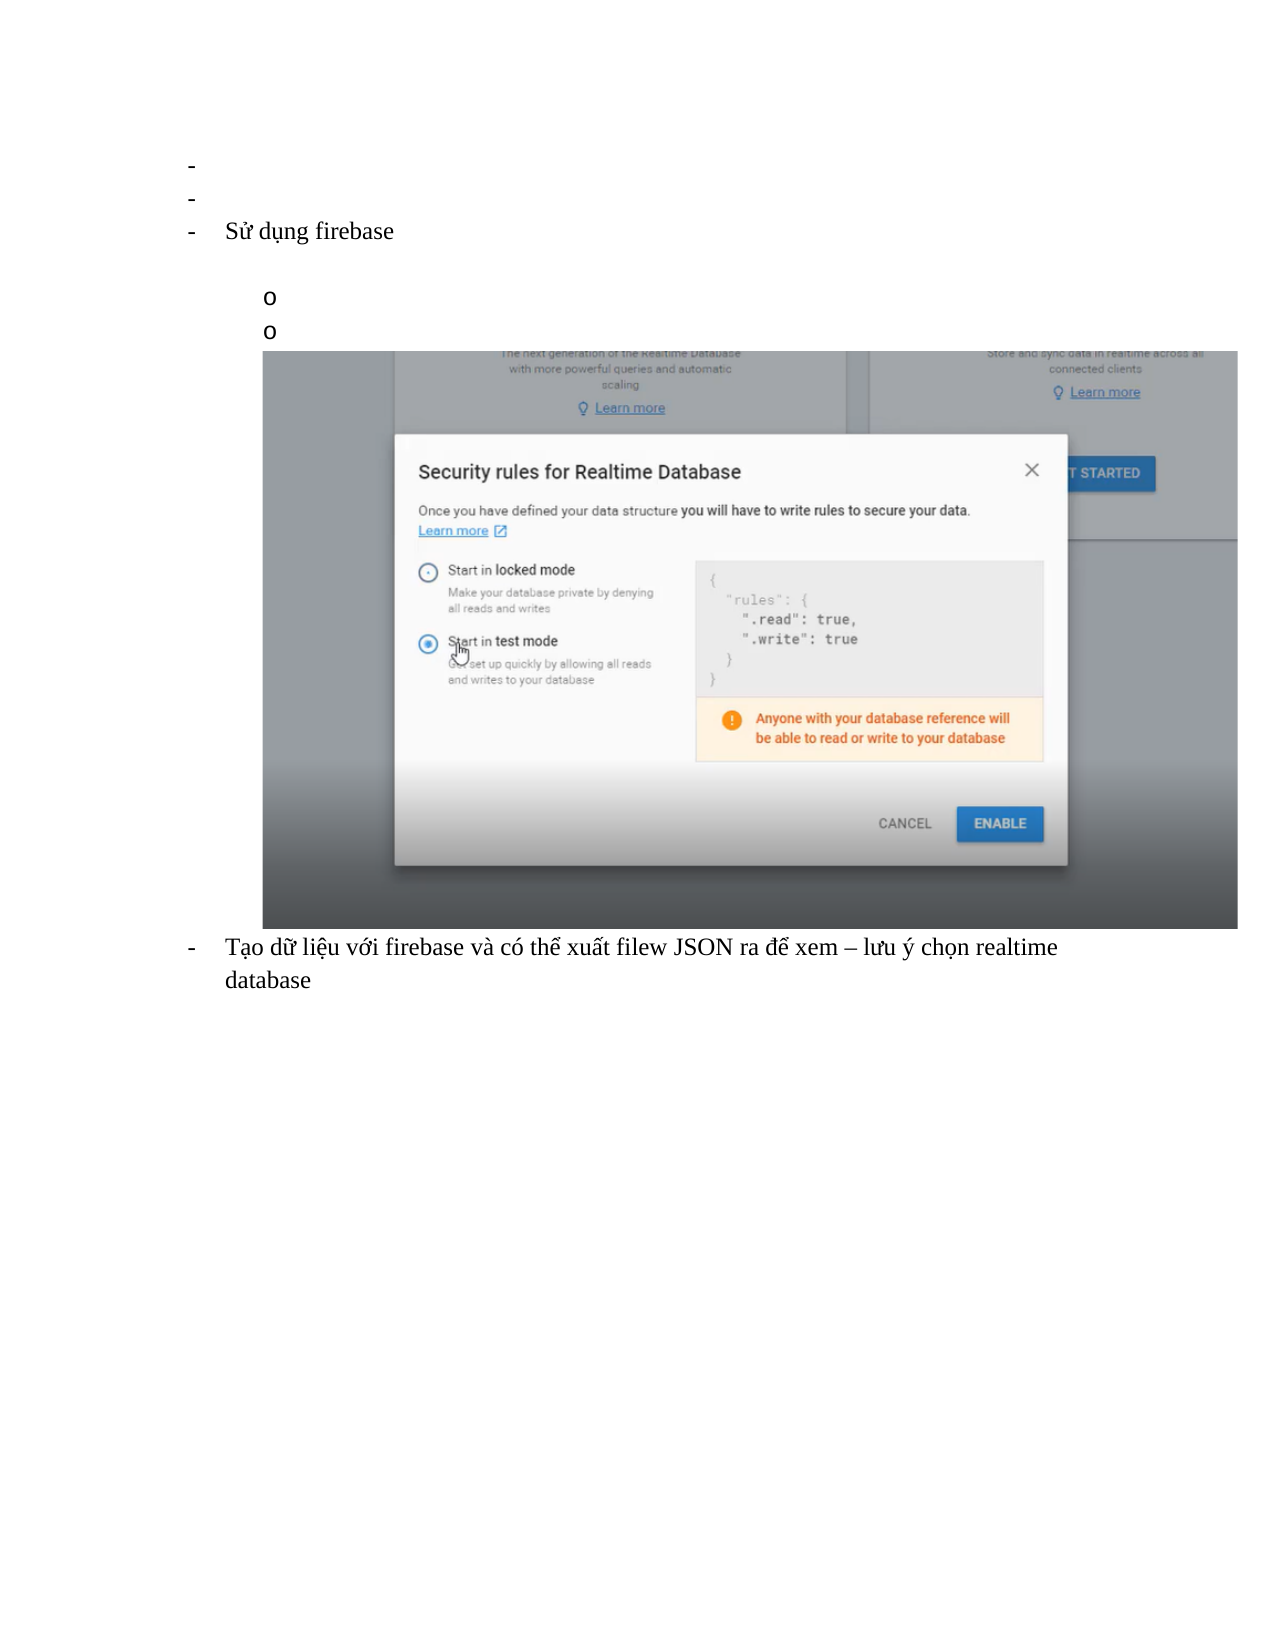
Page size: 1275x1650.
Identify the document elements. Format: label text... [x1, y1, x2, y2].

list Sử dụng firebase [187, 216, 1125, 245]
picture [262, 351, 1238, 929]
list Tạo dữ liệu với firebase và có thể xuất filew JSON ra để xem – lưu ý chọn realtime database [187, 932, 1125, 994]
